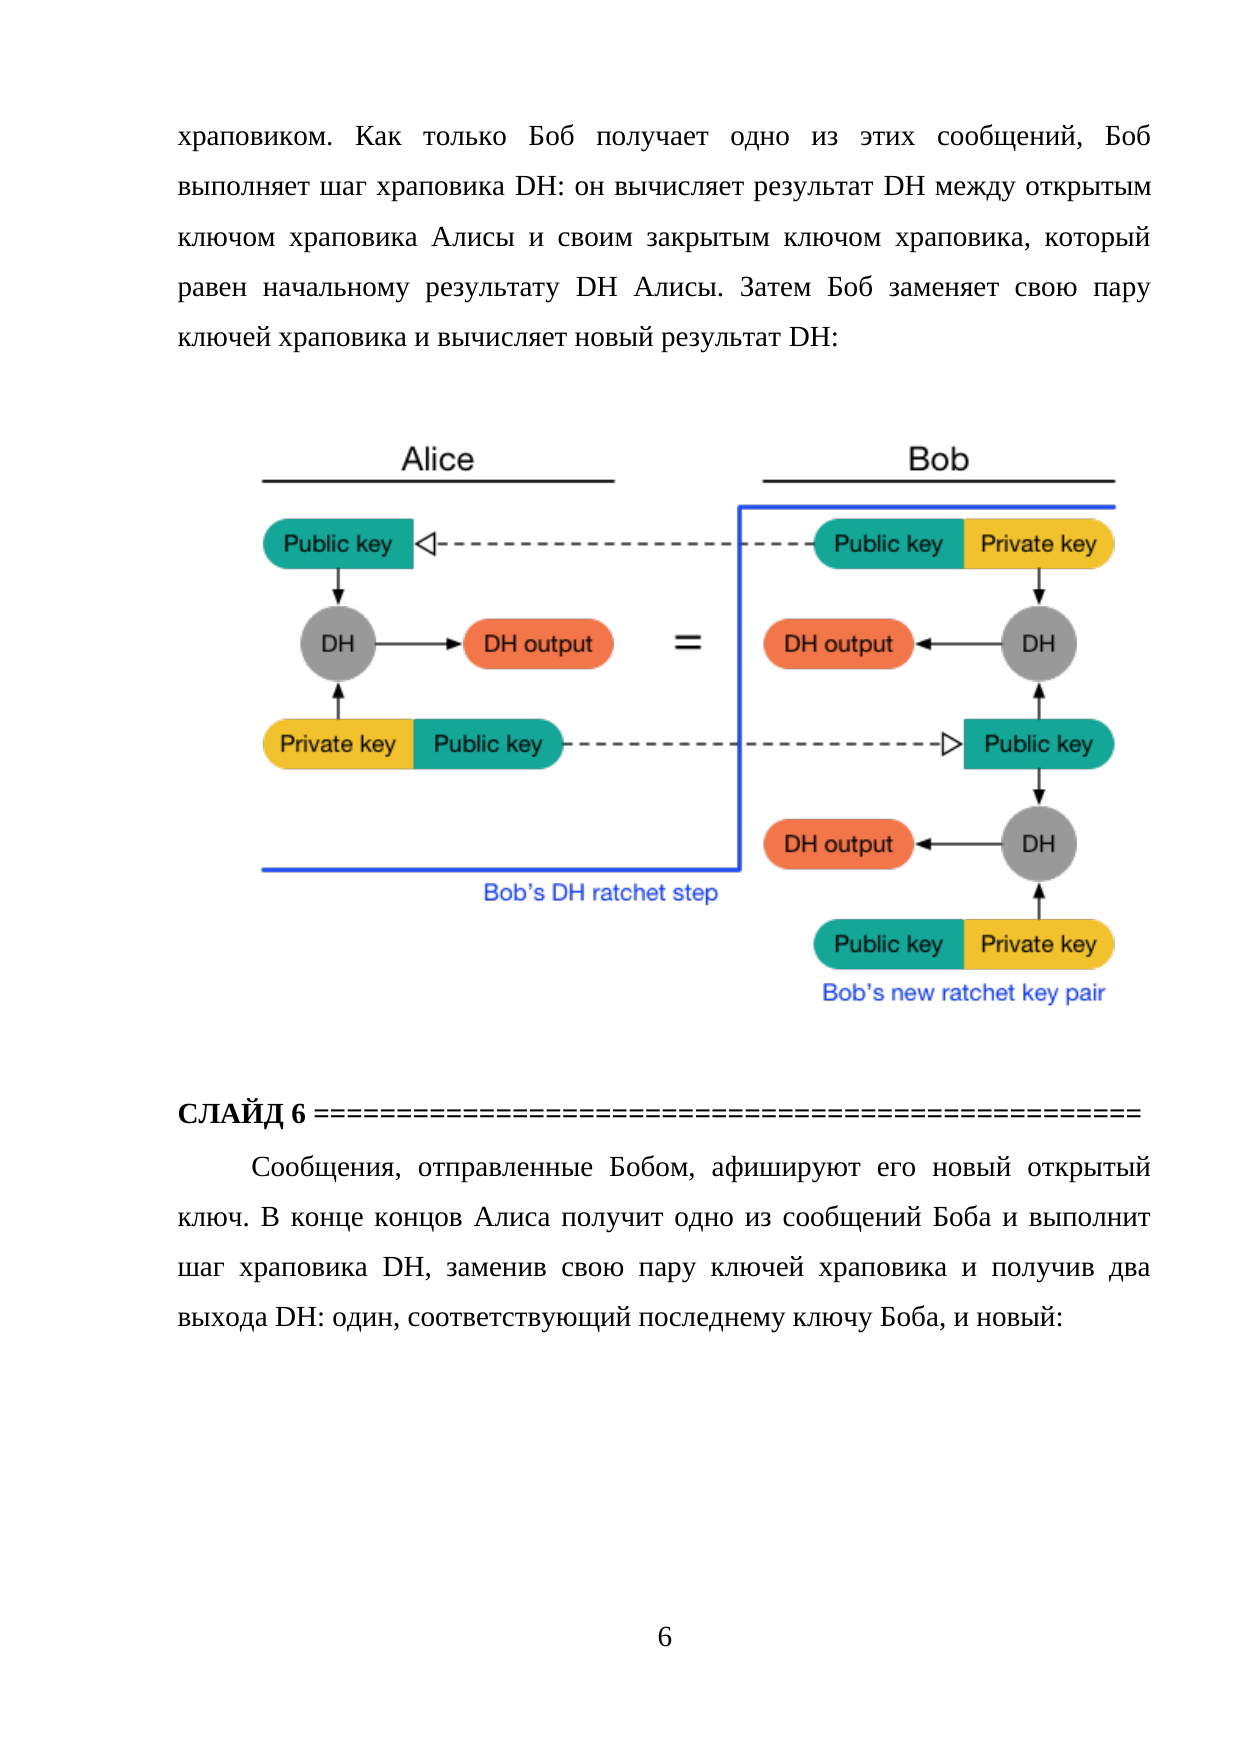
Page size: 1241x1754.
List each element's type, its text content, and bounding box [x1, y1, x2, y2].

text СЛАЙД 6 ================================================== [177, 1096, 1152, 1129]
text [177, 118, 1152, 353]
picture [251, 369, 1127, 1079]
text Сообщения, отправленные Бобом, афишируют его новый открытый ключ. В конце концов Алиса получит одно из сообщений Боба и выполнит шаг храповика DH, заменив свою пару ключей храповика и получив два выхода DH: один, соответствующий последнему ключу Боба, и новый: [177, 1149, 1152, 1333]
